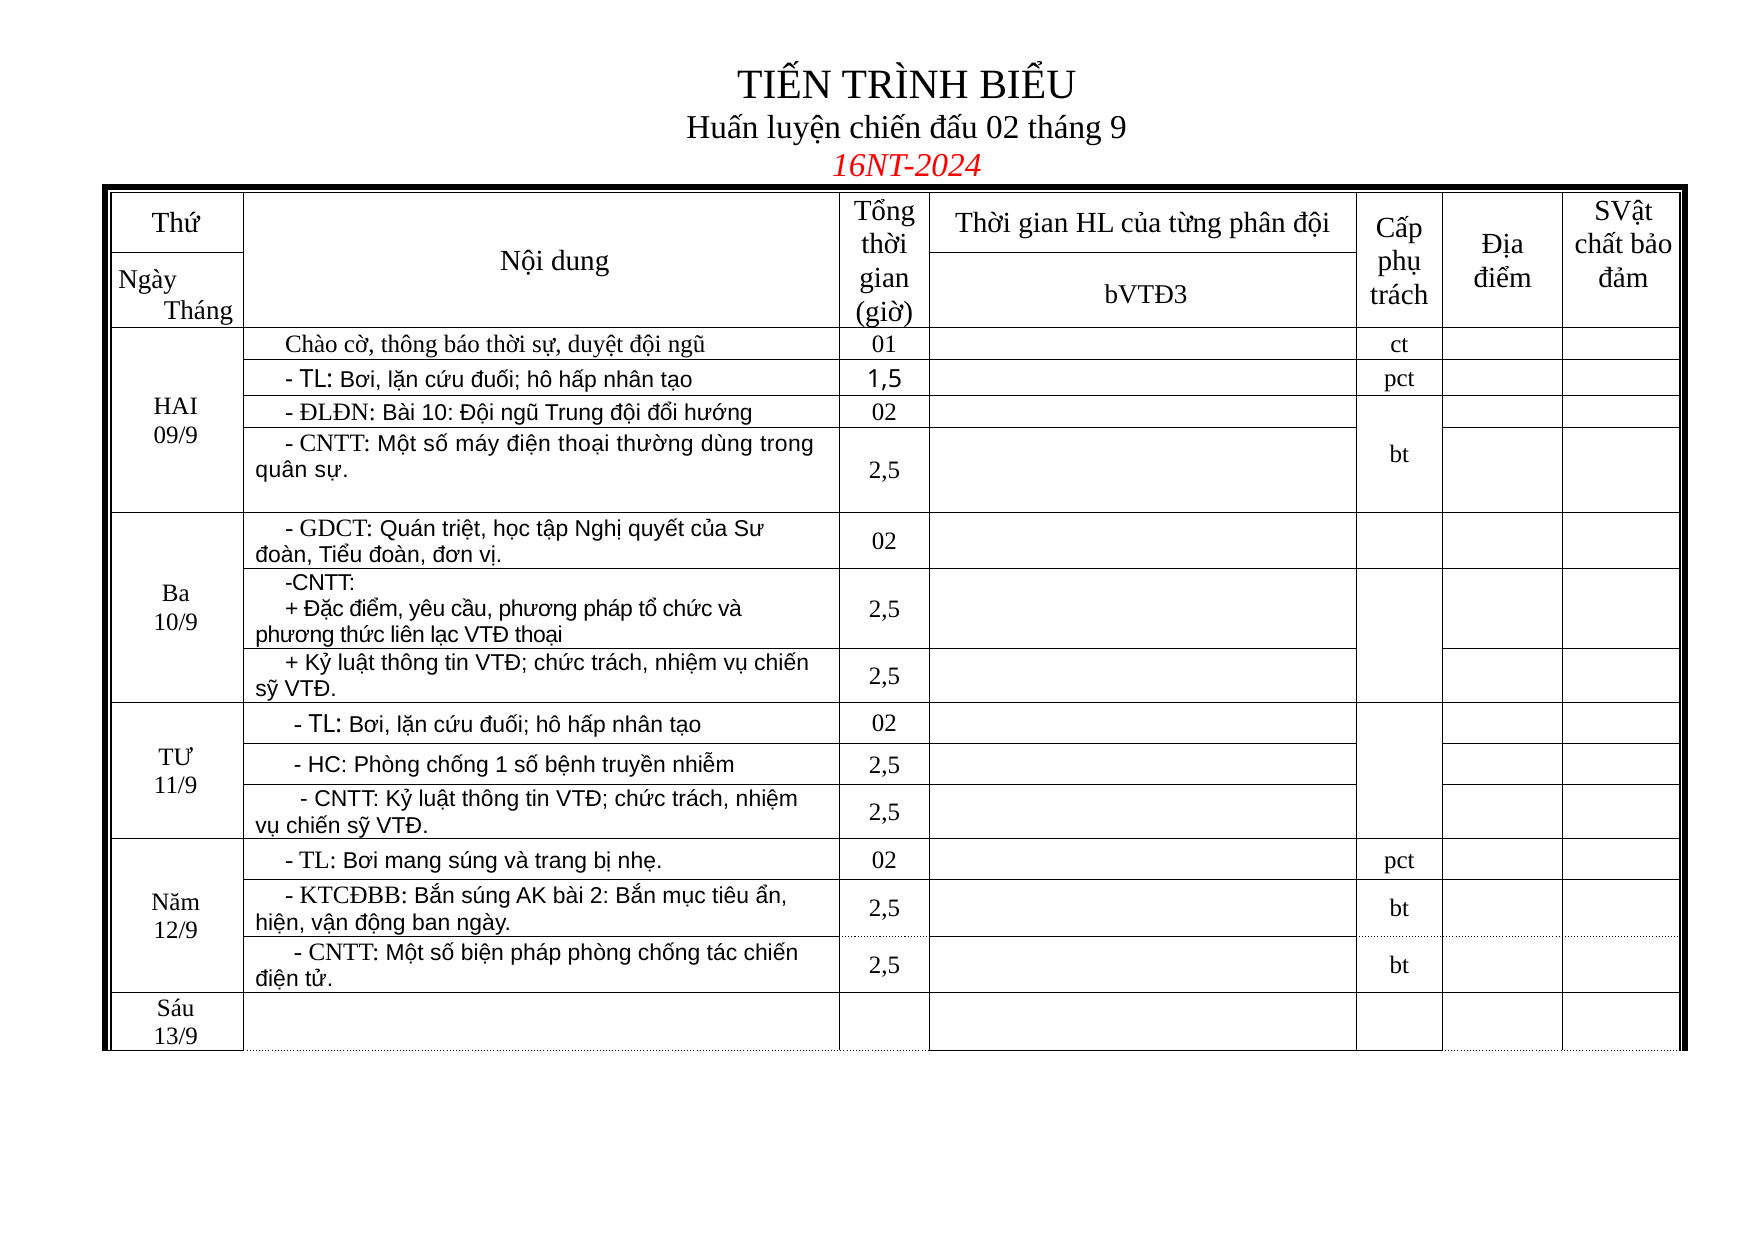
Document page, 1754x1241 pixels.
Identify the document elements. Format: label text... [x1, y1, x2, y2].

table_cell [1443, 649, 1562, 702]
table_cell bVTĐ3 [930, 253, 1356, 327]
table_cell - CNTT: Kỷ luật thông tin VTĐ; chức trách, nhiệm vụ chiến sỹ VTĐ. [244, 785, 839, 838]
table_cell pct [1357, 839, 1442, 879]
table_cell bt [1357, 936, 1442, 992]
table_cell 02 [840, 396, 929, 427]
table_cell [1443, 839, 1562, 879]
table_cell 2,5 [840, 936, 929, 992]
table_cell TƯ 11/9 [112, 703, 243, 838]
table_cell Chào cờ, thông báo thời sự, duyệt đội ngũ [244, 328, 839, 359]
table_cell bt [1357, 396, 1442, 512]
table_cell [1563, 993, 1679, 1050]
table_cell [1563, 569, 1679, 648]
table_cell Năm 12/9 [112, 839, 243, 992]
table_cell 01 [840, 328, 929, 359]
table_header Cấp phụ trách [1357, 193, 1442, 327]
text TIẾN TRÌNH BIỂU [118, 59, 1695, 107]
table_cell [1563, 328, 1679, 359]
table_header Thứ [112, 193, 243, 252]
table_header Địa điểm [1443, 193, 1562, 327]
table_cell [1443, 328, 1562, 359]
table_cell [1563, 428, 1679, 512]
table_cell [930, 880, 1356, 936]
table_cell - HC: Phòng chống 1 số bệnh truyền nhiễm [244, 744, 839, 784]
table_cell - KTCĐBB: Bắn súng AK bài 2: Bắn mục tiêu ẩn, hiện, vận động ban ngày. [244, 880, 839, 936]
table_cell [930, 993, 1356, 1050]
table_cell [1357, 513, 1442, 568]
table_cell [1443, 785, 1562, 838]
table_cell ct [1357, 328, 1442, 359]
table_cell [1563, 513, 1679, 568]
table_cell - GDCT: Quán triệt, học tập Nghị quyết của Sư đoàn, Tiểu đoàn, đơn vị. [244, 513, 839, 568]
table_cell - TL: Bơi, lặn cứu đuối; hô hấp nhân tạo [244, 360, 839, 394]
table_cell [1563, 703, 1679, 743]
table_cell [1443, 744, 1562, 784]
table_cell [1563, 839, 1679, 879]
table_header Nội dung [244, 193, 839, 327]
table_cell Sáu 13/9 [112, 993, 243, 1050]
table_header Tổng thời gian (giờ) [840, 193, 929, 327]
table_cell HAI 09/9 [112, 328, 243, 512]
table_cell [1443, 396, 1562, 427]
table_cell [1563, 936, 1679, 992]
table_cell [1443, 880, 1562, 936]
text 16NT-2024 [118, 145, 1695, 184]
table_cell [1443, 513, 1562, 568]
table_cell [1563, 880, 1679, 936]
table_cell [930, 839, 1356, 879]
table_header SVật chất bảo đảm [1563, 193, 1679, 327]
table_cell [1443, 703, 1562, 743]
table_cell bt [1357, 880, 1442, 936]
table_cell 1,5 [840, 360, 929, 394]
table_cell [1443, 569, 1562, 648]
table_cell [930, 703, 1356, 743]
table_cell [1443, 428, 1562, 512]
table_cell [930, 396, 1356, 427]
table_cell [930, 785, 1356, 838]
table_cell [1357, 993, 1442, 1050]
table_cell [1357, 703, 1442, 838]
table_cell + Kỷ luật thông tin VTĐ; chức trách, nhiệm vụ chiến sỹ VTĐ. [244, 649, 839, 702]
table_cell [1563, 649, 1679, 702]
table_cell [1563, 360, 1679, 394]
table_cell -CNTT: + Đặc điểm, yêu cầu, phương pháp tổ chức và phương thức liên lạc VTĐ thoại [244, 569, 839, 648]
table_cell [930, 360, 1356, 394]
table_cell [1563, 785, 1679, 838]
table_cell [930, 569, 1356, 648]
text Huấn luyện chiến đấu 02 tháng 9 [118, 107, 1695, 145]
table_cell Ngày Tháng [112, 253, 243, 327]
table_cell [1443, 936, 1562, 992]
table_cell 2,5 [840, 880, 929, 936]
table_cell [1563, 396, 1679, 427]
table_cell pct [1357, 360, 1442, 394]
table_cell [930, 937, 1356, 992]
table_cell - TL: Bơi mang súng và trang bị nhẹ. [244, 839, 839, 879]
table_cell [930, 428, 1356, 512]
table_cell [1357, 569, 1442, 702]
table_cell [244, 993, 839, 1050]
table_cell Ba 10/9 [112, 513, 243, 702]
table_cell 02 [840, 513, 929, 568]
table_cell [930, 649, 1356, 702]
table_cell - ĐLĐN: Bài 10: Đội ngũ Trung đội đổi hướng [244, 396, 839, 427]
table_cell 2,5 [840, 785, 929, 838]
table_cell [930, 328, 1356, 359]
table_cell 02 [840, 839, 929, 879]
table_cell 02 [840, 703, 929, 743]
table_cell 2,5 [840, 744, 929, 784]
table_cell [930, 513, 1356, 568]
table_cell 2,5 [840, 569, 929, 648]
table_cell [930, 744, 1356, 784]
table_cell [1443, 360, 1562, 394]
table_cell 2,5 [840, 428, 929, 512]
table_cell [840, 993, 929, 1050]
table_cell [1443, 993, 1562, 1050]
table_cell - CNTT: Một số máy điện thoại thường dùng trong quân sự. [244, 428, 839, 512]
table_header Thời gian HL của từng phân đội [930, 193, 1356, 252]
table_cell [1563, 744, 1679, 784]
table_cell - CNTT: Một số biện pháp phòng chống tác chiến điện tử. [244, 937, 839, 992]
table_cell 2,5 [840, 649, 929, 702]
table_cell - TL: Bơi, lặn cứu đuối; hô hấp nhân tạo [244, 703, 839, 743]
